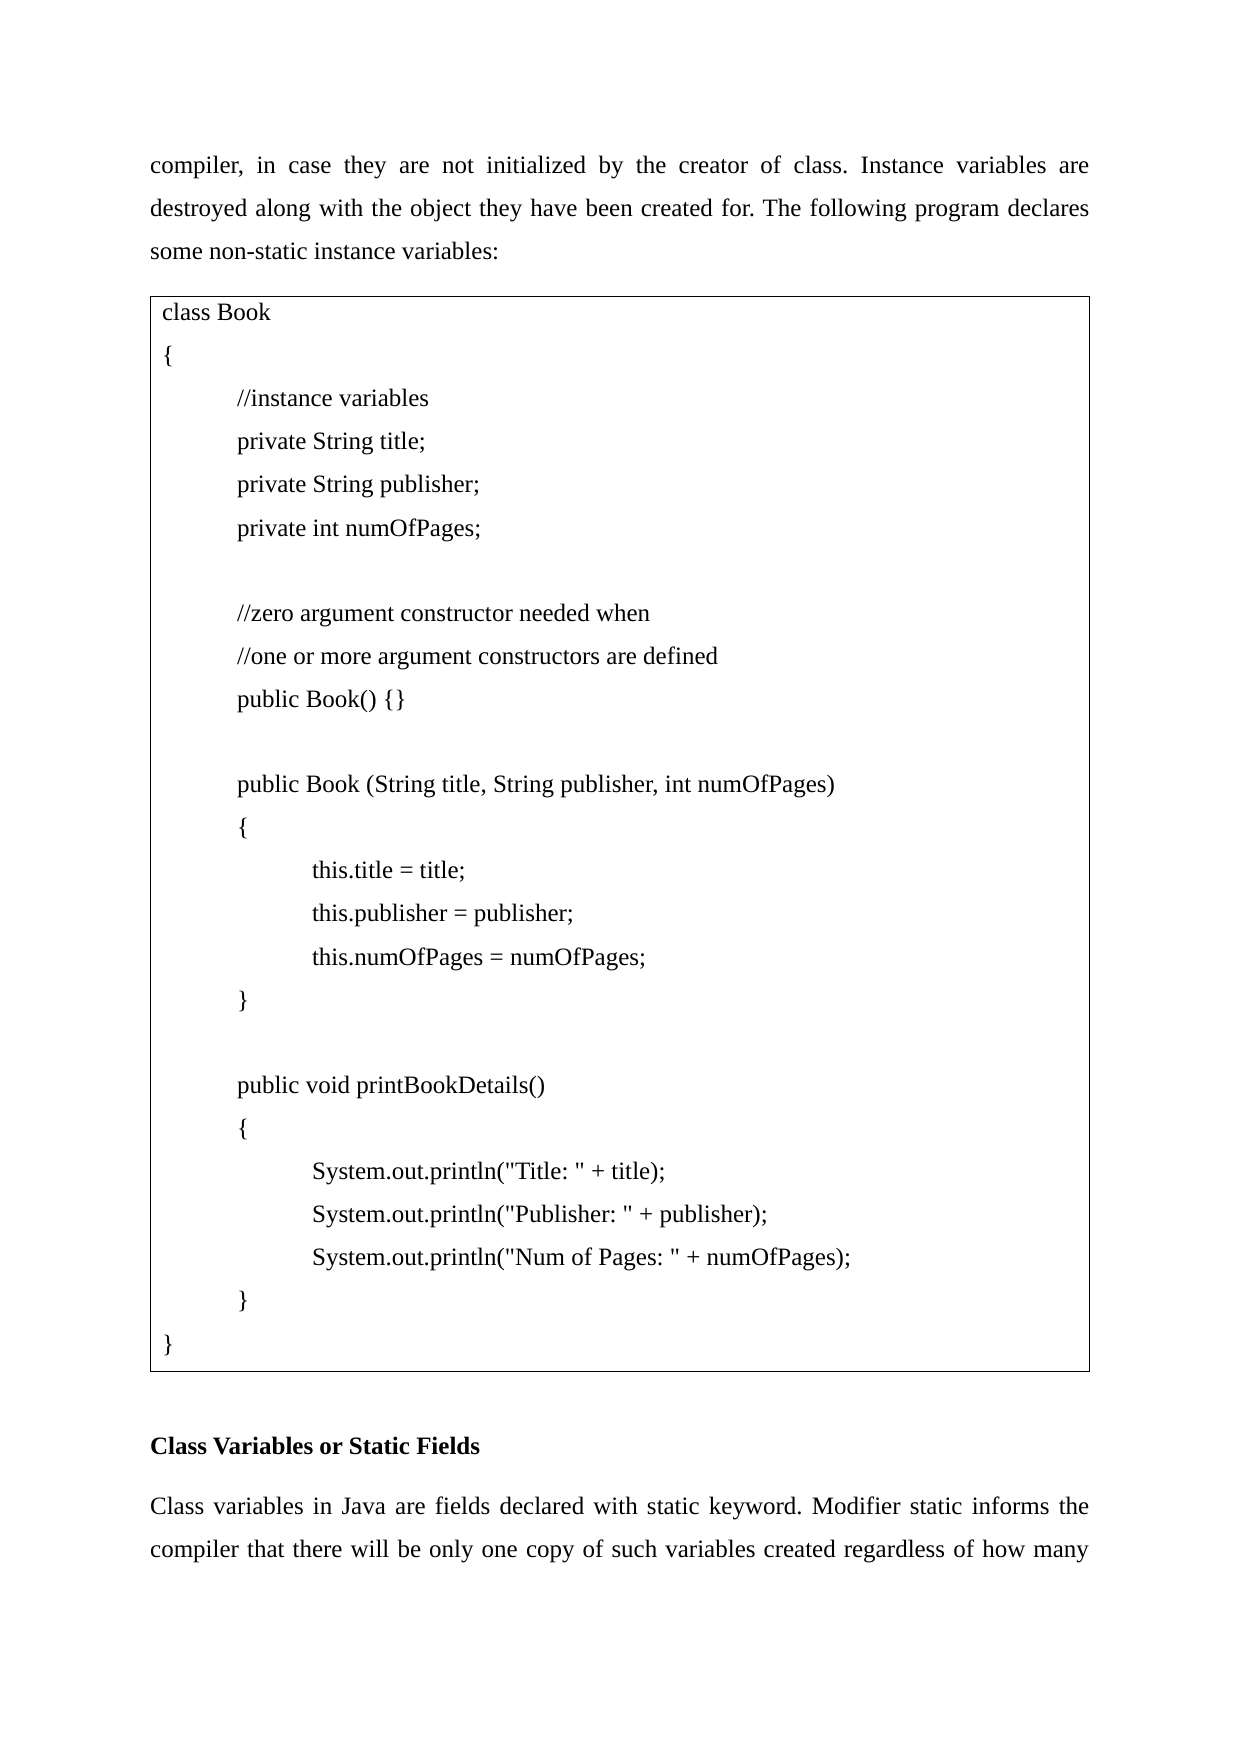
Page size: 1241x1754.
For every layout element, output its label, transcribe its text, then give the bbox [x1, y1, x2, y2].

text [150, 1491, 1090, 1563]
table_header class Book { //instance variables private String title; private String publisher; private int numOfPages; //zero argument constructor needed when //one or more argument constructors are defined public Book() {} public Book (String title, String publisher, int numOfPages) { this.title = title; this.publisher = publisher; this.numOfPages = numOfPages; } public void printBookDetails() { System.out.println("Title: " + title); System.out.println("Publisher: " + publisher); System.out.println("Num of Pages: " + numOfPages); } } [151, 297, 1089, 1371]
text Class Variables or Static Fields [150, 1431, 1090, 1460]
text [150, 150, 1090, 265]
